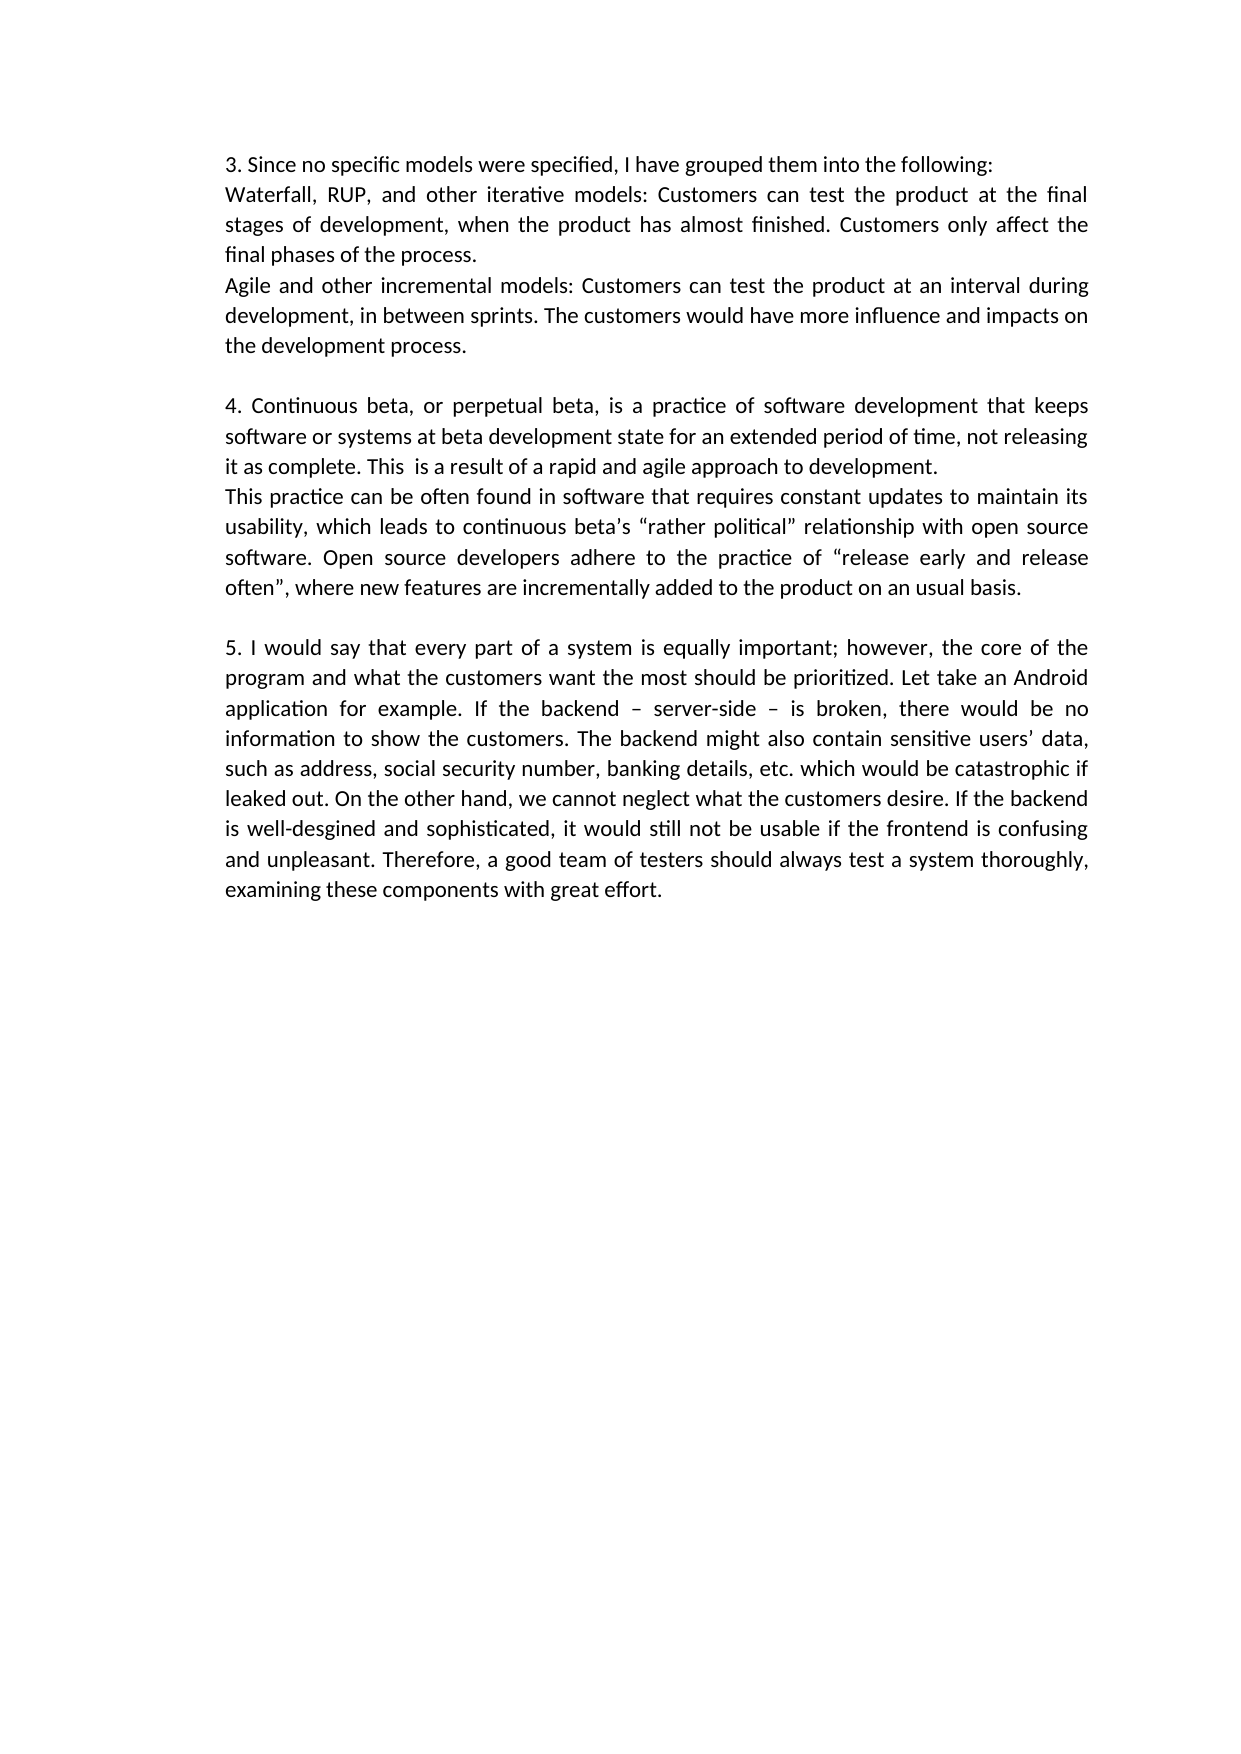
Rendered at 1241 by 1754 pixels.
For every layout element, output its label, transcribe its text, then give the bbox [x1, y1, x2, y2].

list Waterfall, RUP, and other iterative models: Customers can test the product at the final stages of development, when the product has almost finished. Customers only affect the final phases of the process. [225, 180, 1090, 269]
list 5. I would say that every part of a system is equally important; however, the core of the program and what the customers want the most should be prioritized. Let take an Android application for example. If the backend – server-side – is broken, there would be no information to show the customers. The backend might also contain sensitive users’ data, such as address, social security number, banking details, etc. which would be catastrophic if leaked out. On the other hand, we cannot neglect what the customers desire. If the backend is well-desgined and sophisticated, it would still not be usable if the frontend is confusing and unpleasant. Therefore, a good team of testers should always test a system thoroughly, examining these components with great effort. [225, 633, 1090, 903]
list 4. Continuous beta, or perpetual beta, is a practice of software development that keeps software or systems at beta development state for an extended period of time, not releasing it as complete. This is a result of a rapid and agile approach to development. [225, 392, 1090, 480]
list 3. Since no specific models were specified, I have grouped them into the following: [225, 150, 1090, 178]
list This practice can be often found in software that requires constant updates to maintain its usability, which leads to continuous beta’s “rather political” relationship with open source software. Open source developers adhere to the practice of “release early and release often”, where new features are incrementally added to the product on an usual basis. [225, 482, 1090, 601]
list Agile and other incremental models: Customers can test the product at an interval during development, in between sprints. The customers would have more influence and impacts on the development process. [225, 271, 1090, 359]
